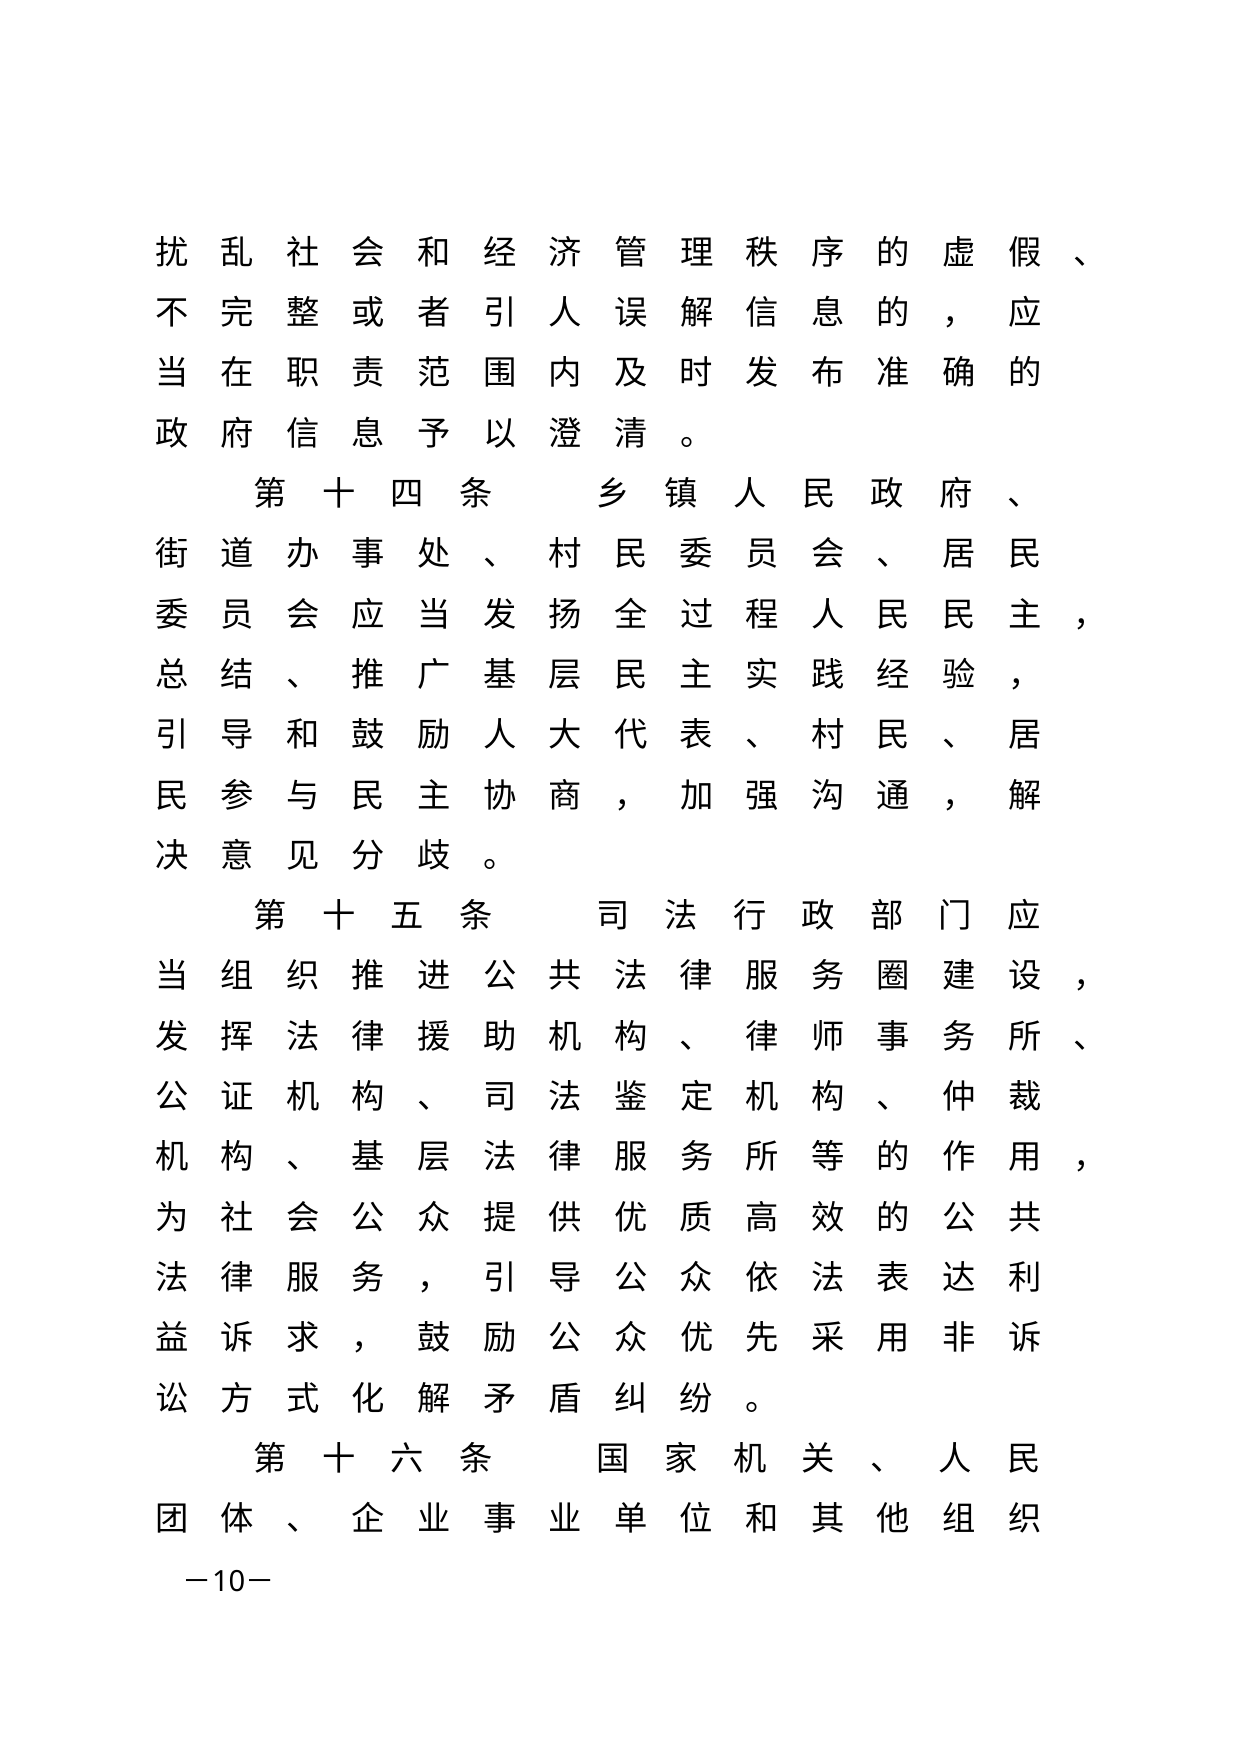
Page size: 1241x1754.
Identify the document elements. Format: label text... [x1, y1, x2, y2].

text 第十五条 司法行政部门应当组织推进公共法律服务圈建设，发挥法律援助机构、律师事务所、公证机构、司法鉴定机构、仲裁机构、基层法律服务所等的作用，为社会公众提供优质高效的公共法律服务，引导公众依法表达利益诉求，鼓励公众优先采用非诉讼方式化解矛盾纠纷。 [155, 883, 1073, 1426]
text 本市各级人民政府及其部门应当完善政务公开制度，依法及时、准确公开政府信息，对重大政策、突发事件等进行解读，发现影响或者可能影响社会稳定、扰乱社会和经济管理秩序的虚假、不完整或者引人误解信息的，应当在职责范围内及时发布准确的政府信息予以澄清。 [155, 219, 1073, 461]
text 第十六条 国家机关、人民团体、企业事业单位和其他组织应当加强单位内部矛盾纠纷预防和多元化解机制建设，建立健全心理疏导和危机干预机制，根据需要配备心理辅导工作人员。 [155, 1426, 1073, 1546]
text 第十四条 乡镇人民政府、街道办事处、村民委员会、居民委员会应当发扬全过程人民民主，总结、推广基层民主实践经验，引导和鼓励人大代表、村民、居民参与民主协商，加强沟通，解决意见分歧。 [155, 461, 1073, 883]
